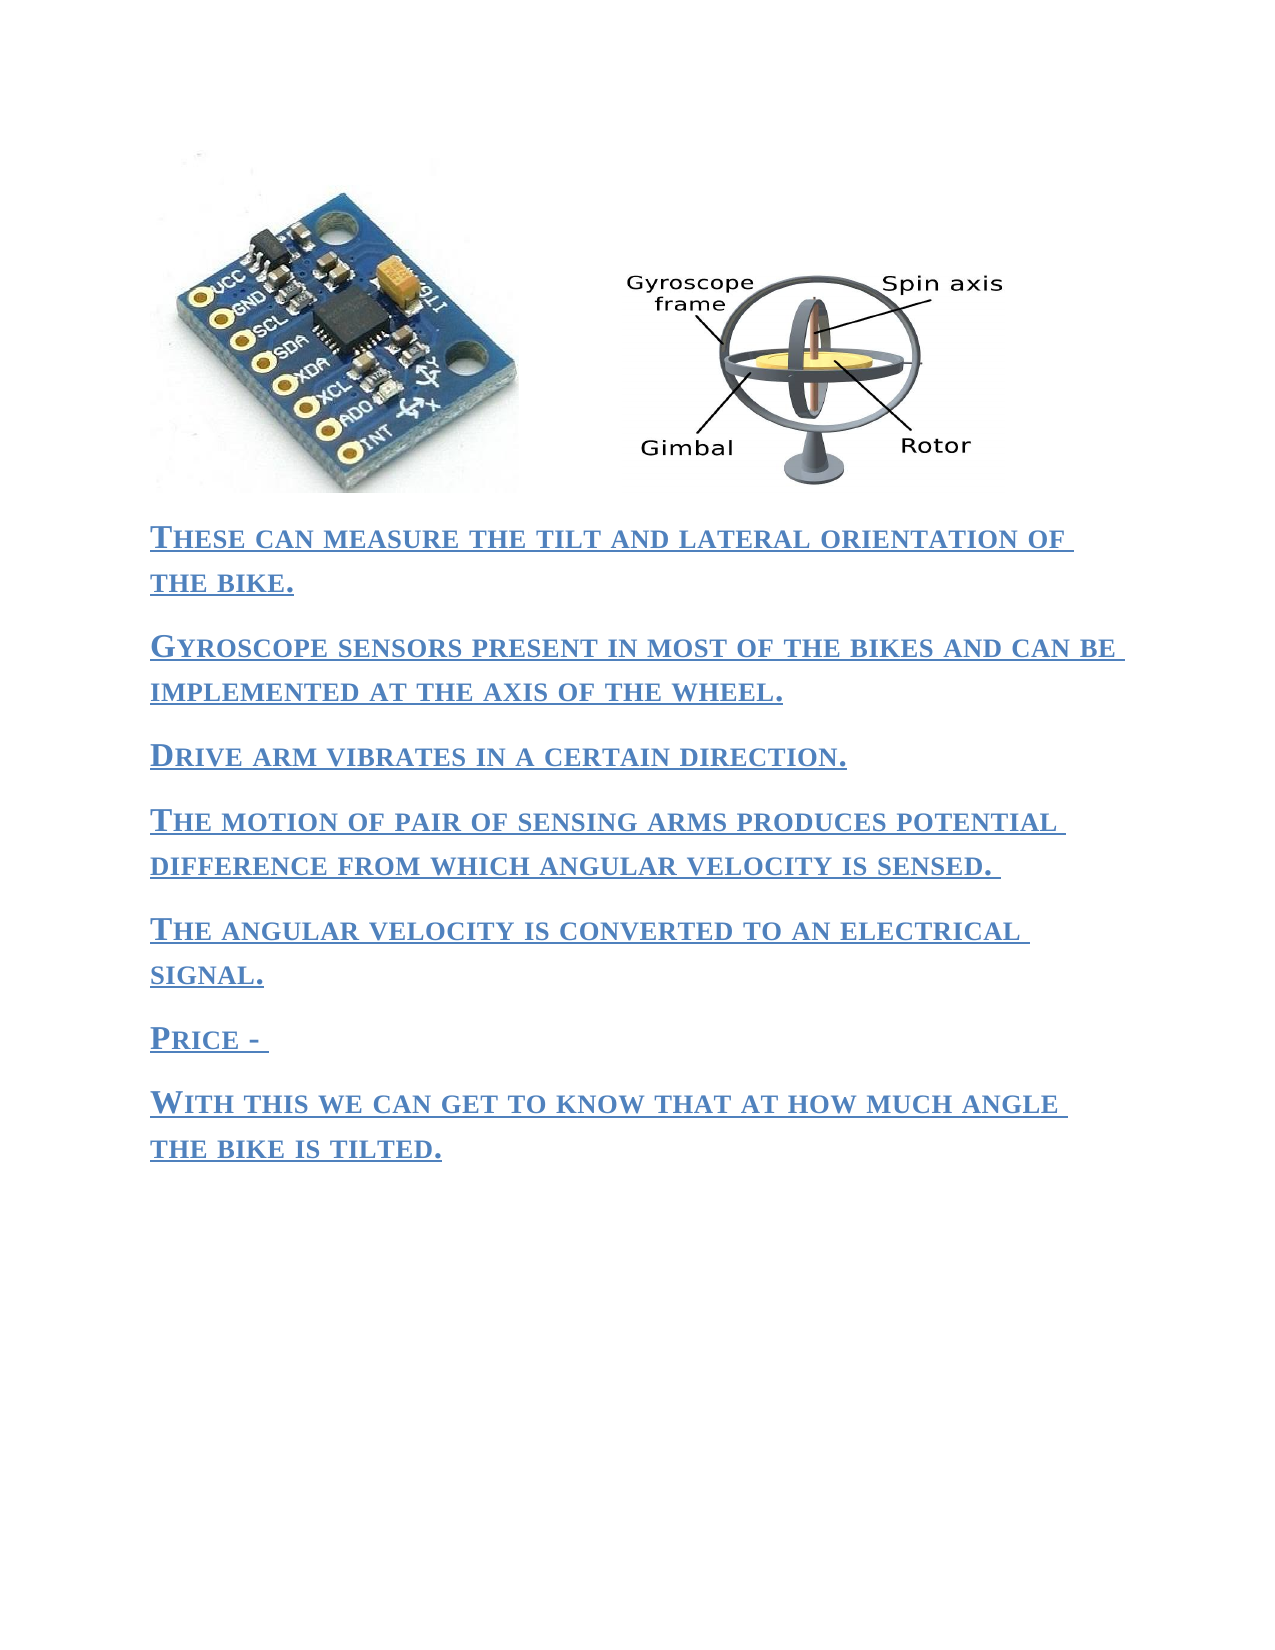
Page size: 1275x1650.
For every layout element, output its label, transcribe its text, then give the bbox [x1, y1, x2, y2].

text Price - [150, 1018, 1125, 1056]
text These can measure the tilt and lateral orientation of the bike. [150, 517, 1125, 599]
text With this we can get to know that at how much angle the bike is tilted. [150, 1083, 1125, 1165]
text Gyroscope sensors present in most of the bikes and can be implemented at the axis of the wheel. [150, 661, 1125, 708]
text The angular velocity is converted to an electrical signal. [150, 909, 1125, 991]
text Gyroscope sensors present in most of the bikes and can be implemented at the axis of the wheel. [150, 626, 1125, 659]
picture [622, 270, 1006, 493]
picture [150, 150, 519, 493]
text The motion of pair of sensing arms produces potential difference from which angular velocity is sensed. [150, 800, 1125, 882]
text Drive arm vibrates in a certain direction. [150, 735, 1125, 773]
